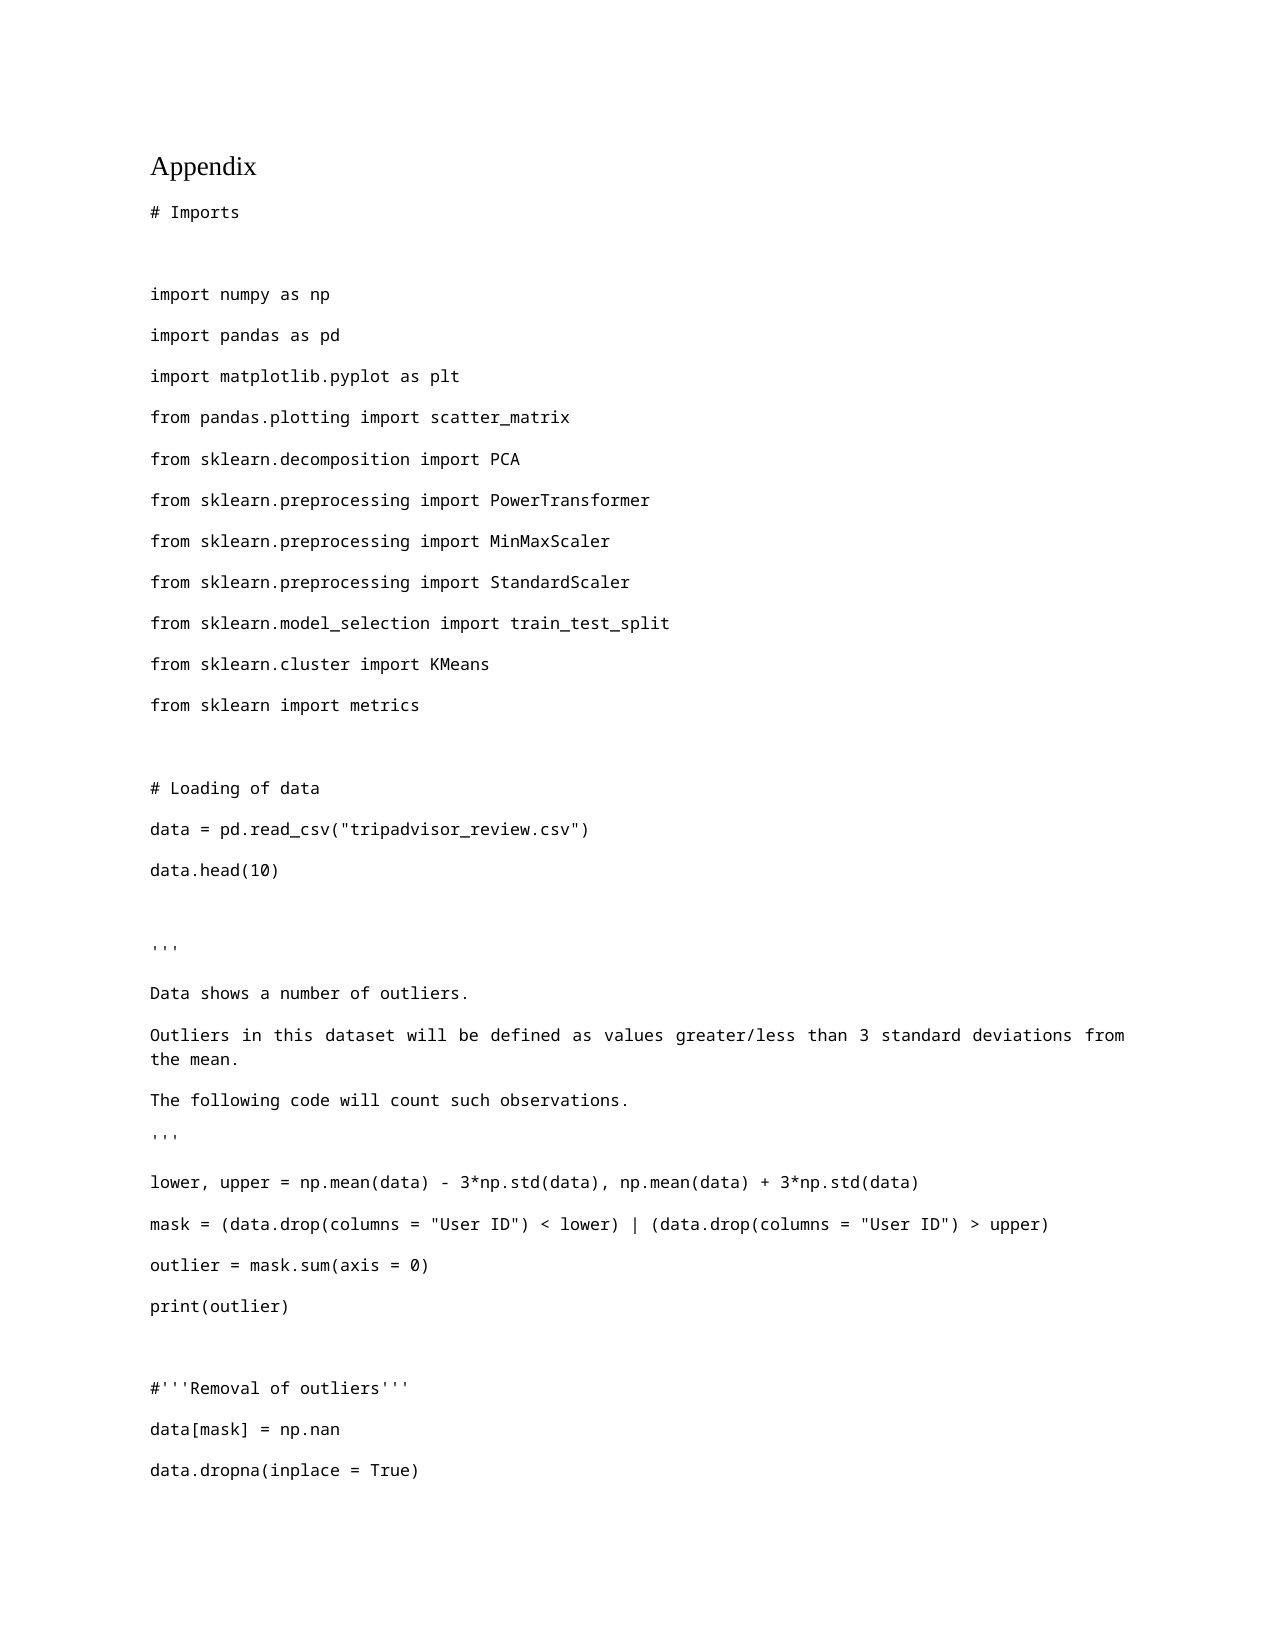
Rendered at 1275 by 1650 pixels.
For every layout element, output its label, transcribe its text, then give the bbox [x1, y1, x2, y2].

text Data shows a number of outliers. [150, 982, 1125, 1005]
text ''' [150, 941, 1125, 963]
text Appendix [150, 150, 1125, 181]
text from sklearn.model_selection import train_test_split [150, 612, 1125, 634]
text outlier = mask.sum(axis = 0) [150, 1253, 1125, 1276]
text print(outlier) [150, 1294, 1125, 1317]
text import numpy as np [150, 282, 1125, 305]
text # Loading of data [150, 776, 1125, 799]
text from sklearn.preprocessing import PowerTransformer [150, 488, 1125, 511]
text import matplotlib.pyplot as plt [150, 365, 1125, 387]
text from sklearn.decomposition import PCA [150, 447, 1125, 470]
text data = pd.read_csv("tripadvisor_review.csv") [150, 817, 1125, 840]
text data[mask] = np.nan [150, 1418, 1125, 1441]
text from sklearn.cluster import KMeans [150, 653, 1125, 676]
text lower, upper = np.mean(data) - 3*np.std(data), np.mean(data) + 3*np.std(data) [150, 1171, 1125, 1194]
text The following code will count such observations. [150, 1089, 1125, 1111]
text from sklearn import metrics [150, 694, 1125, 717]
text data.dropna(inplace = True) [150, 1459, 1125, 1482]
text ''' [150, 1130, 1125, 1153]
text from pandas.plotting import scatter_matrix [150, 406, 1125, 429]
text # Imports [150, 200, 1125, 223]
text #'''Removal of outliers''' [150, 1377, 1125, 1399]
text from sklearn.preprocessing import StandardScaler [150, 571, 1125, 593]
text Outliers in this dataset will be defined as values greater/less than 3 standard deviations from the mean. [150, 1023, 1125, 1070]
text data.head(10) [150, 858, 1125, 881]
text from sklearn.preprocessing import MinMaxScaler [150, 529, 1125, 552]
text mask = (data.drop(columns = "User ID") < lower) | (data.drop(columns = "User ID") > upper) [150, 1212, 1125, 1235]
text import pandas as pd [150, 324, 1125, 346]
